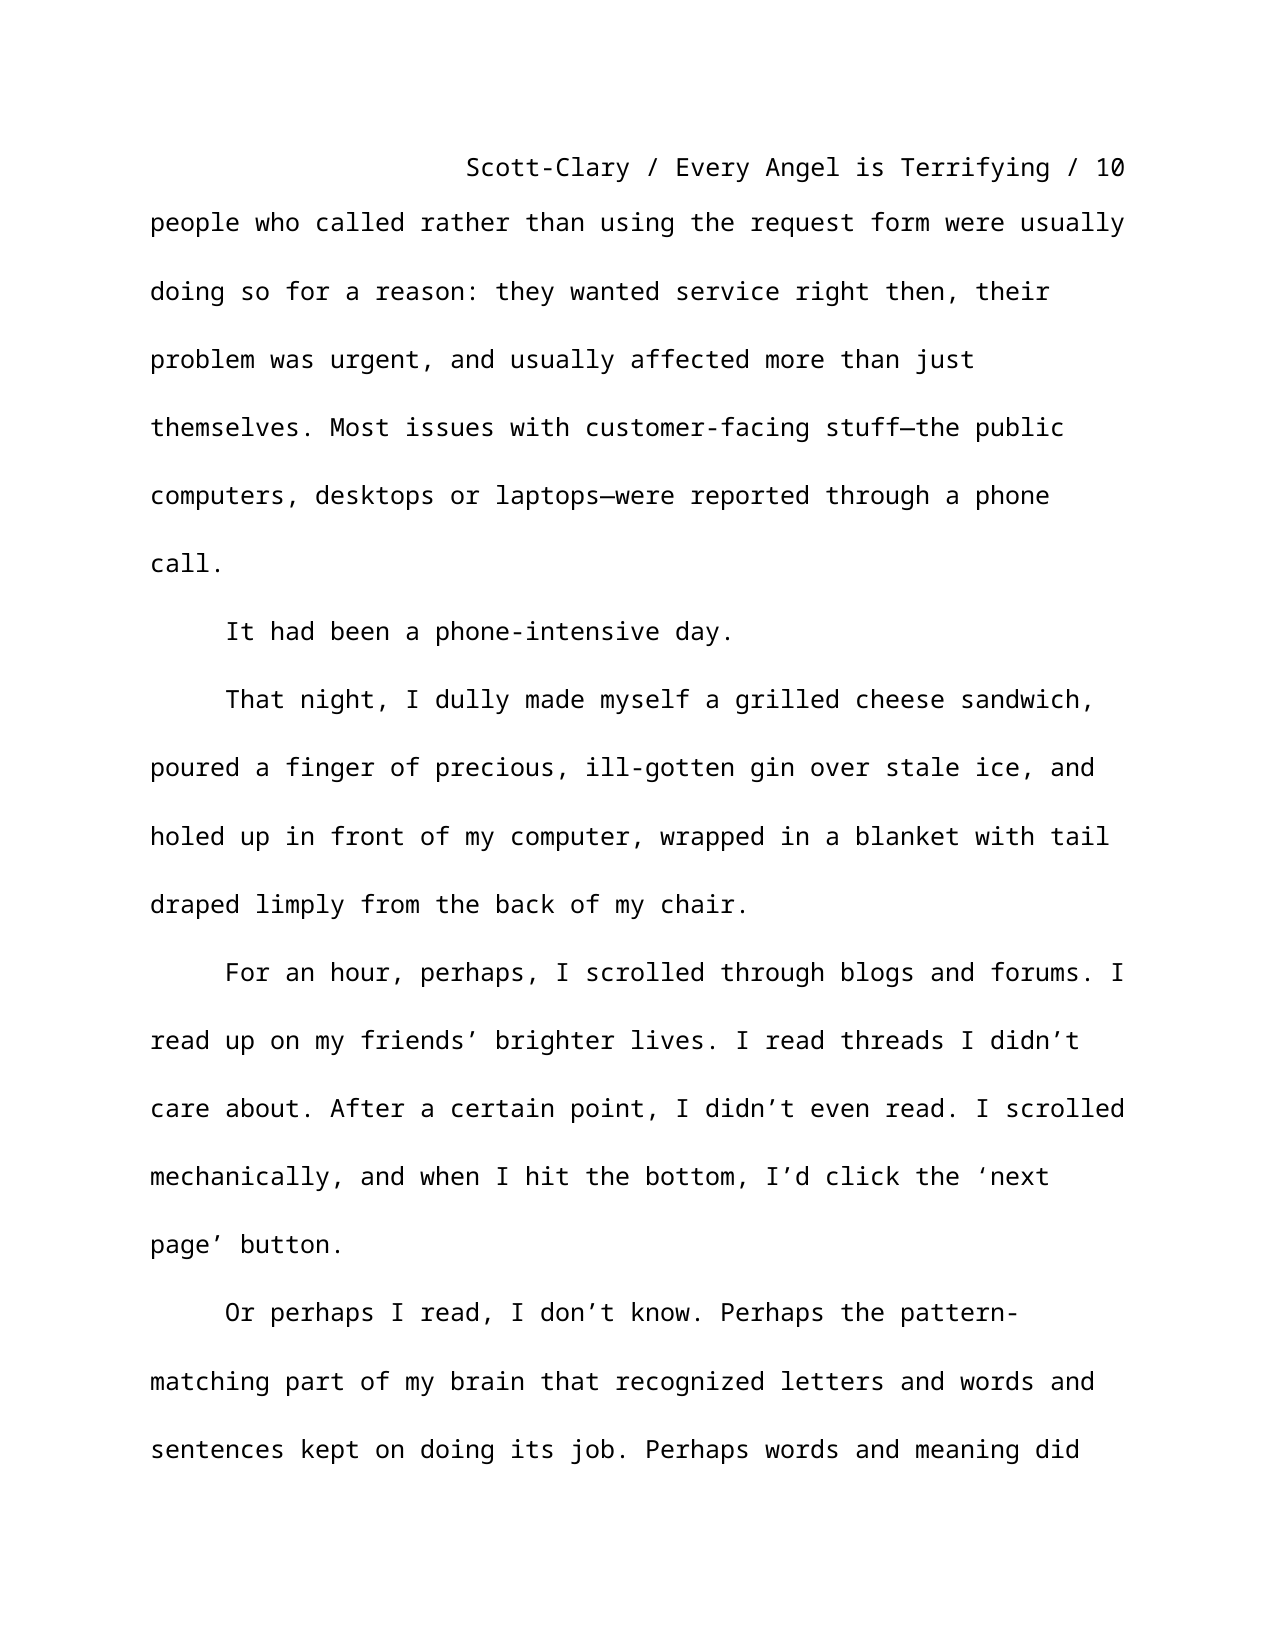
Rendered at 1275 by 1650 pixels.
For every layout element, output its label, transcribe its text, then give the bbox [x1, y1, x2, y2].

text It had been a phone-intensive day. [150, 614, 1125, 648]
text That night, I dully made myself a grilled cheese sandwich, poured a finger of precious, ill-gotten gin over stale ice, and holed up in front of my computer, wrapped in a blanket with tail draped limply from the back of my chair. [150, 682, 1125, 920]
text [150, 1295, 1125, 1465]
text For an hour, perhaps, I scrolled through blogs and forums. I read up on my friends’ brighter lives. I read threads I didn’t care about. After a certain point, I didn’t even read. I scrolled mechanically, and when I hit the bottom, I’d click the ‘next page’ button. [150, 954, 1125, 1261]
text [150, 205, 1125, 580]
